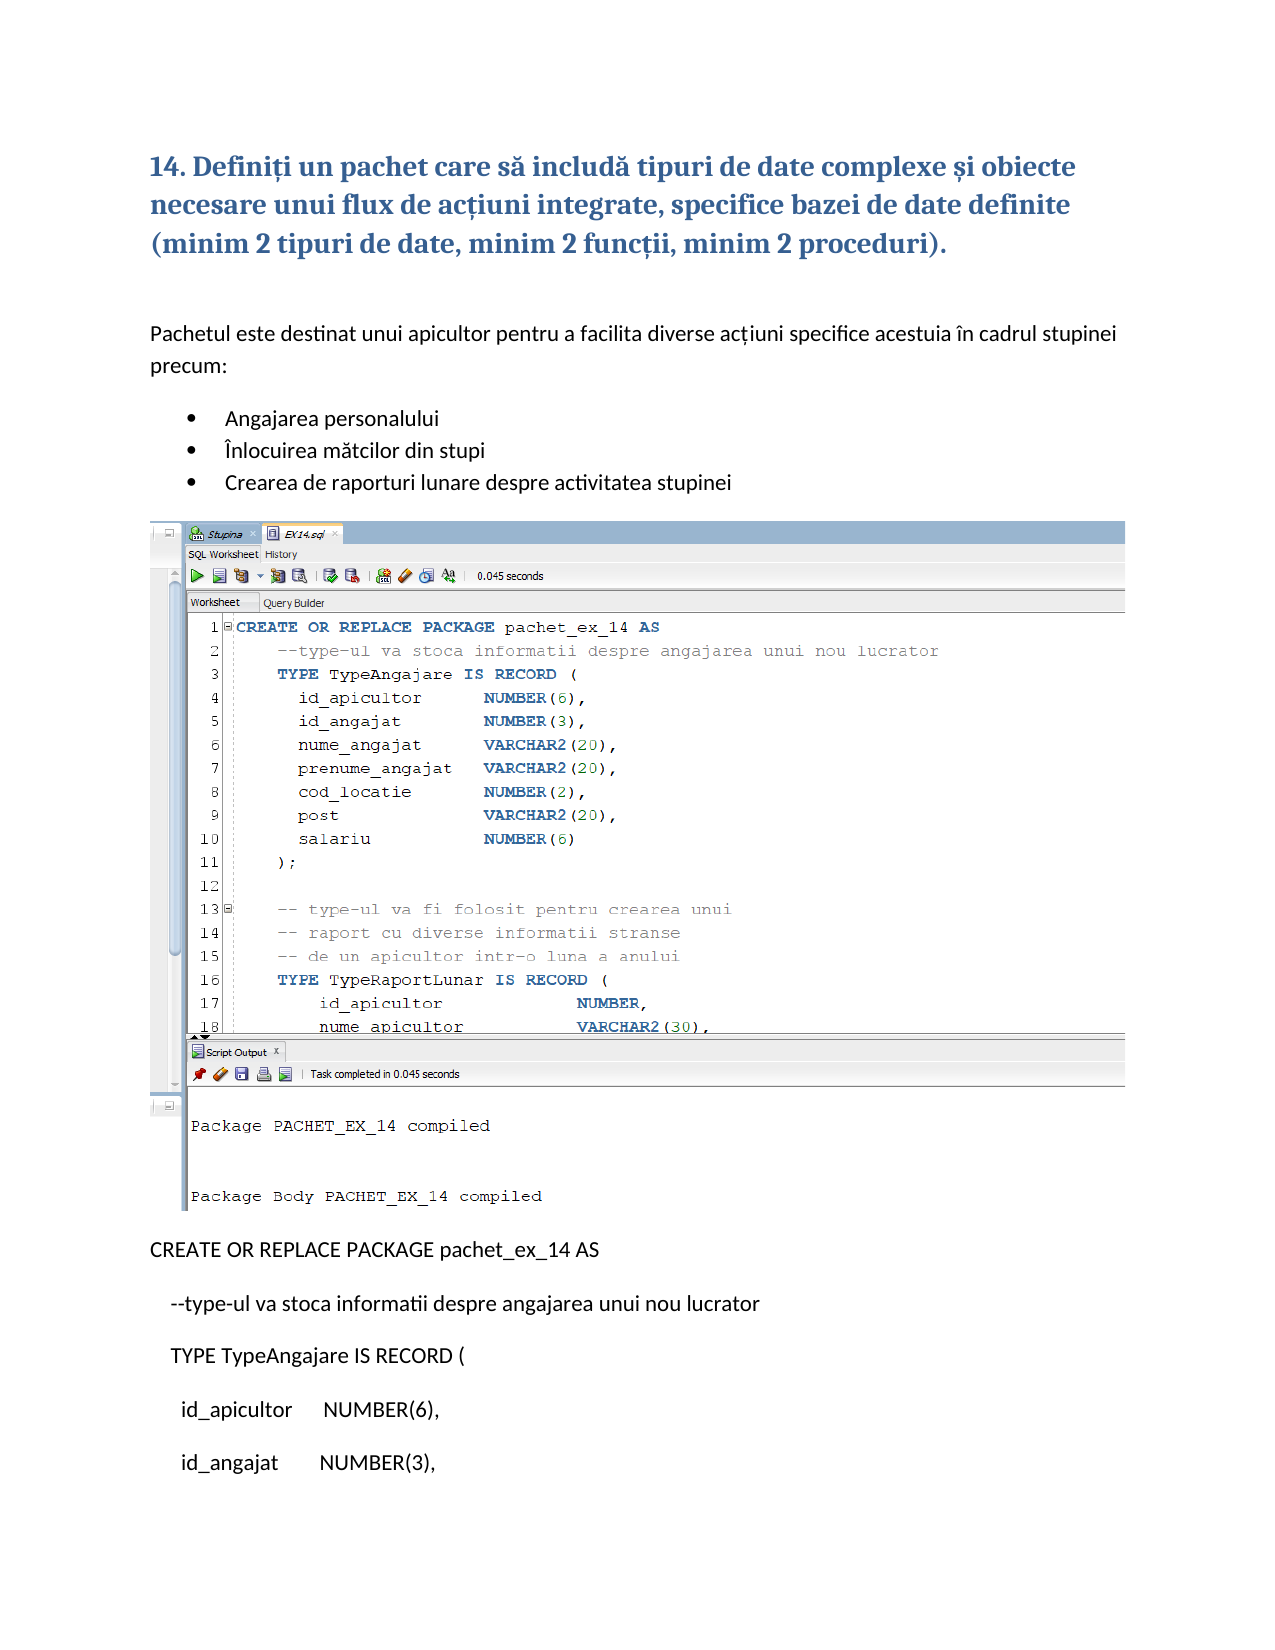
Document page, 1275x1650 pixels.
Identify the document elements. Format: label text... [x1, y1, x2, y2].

list Înlocuirea mătcilor din stupi [187, 436, 1125, 464]
list Crearea de raporturi lunare despre activitatea stupinei [187, 468, 1125, 496]
text --type-ul va stoca informatii despre angajarea unui nou lucrator [150, 1289, 1125, 1317]
text CREATE OR REPLACE PACKAGE pachet_ex_14 AS [150, 1236, 1125, 1264]
subtitle 14. Definiți un pachet care să includă tipuri de date complexe și obiecte necesare unui flux de acțiuni integrate, specifice bazei de date definite (minim 2 tipuri de date, minim 2 funcții, minim 2 proceduri). [150, 150, 1125, 261]
text TYPE TypeAngajare IS RECORD ( [150, 1342, 1125, 1370]
text id_apicultor NUMBER(6), [150, 1395, 1125, 1423]
list Angajarea personalului [187, 404, 1125, 432]
text id_angajat NUMBER(3), [150, 1448, 1125, 1476]
picture [150, 521, 1125, 1211]
text Pachetul este destinat unui apicultor pentru a facilita diverse acțiuni specifice acestuia în cadrul stupinei precum: [150, 319, 1125, 379]
